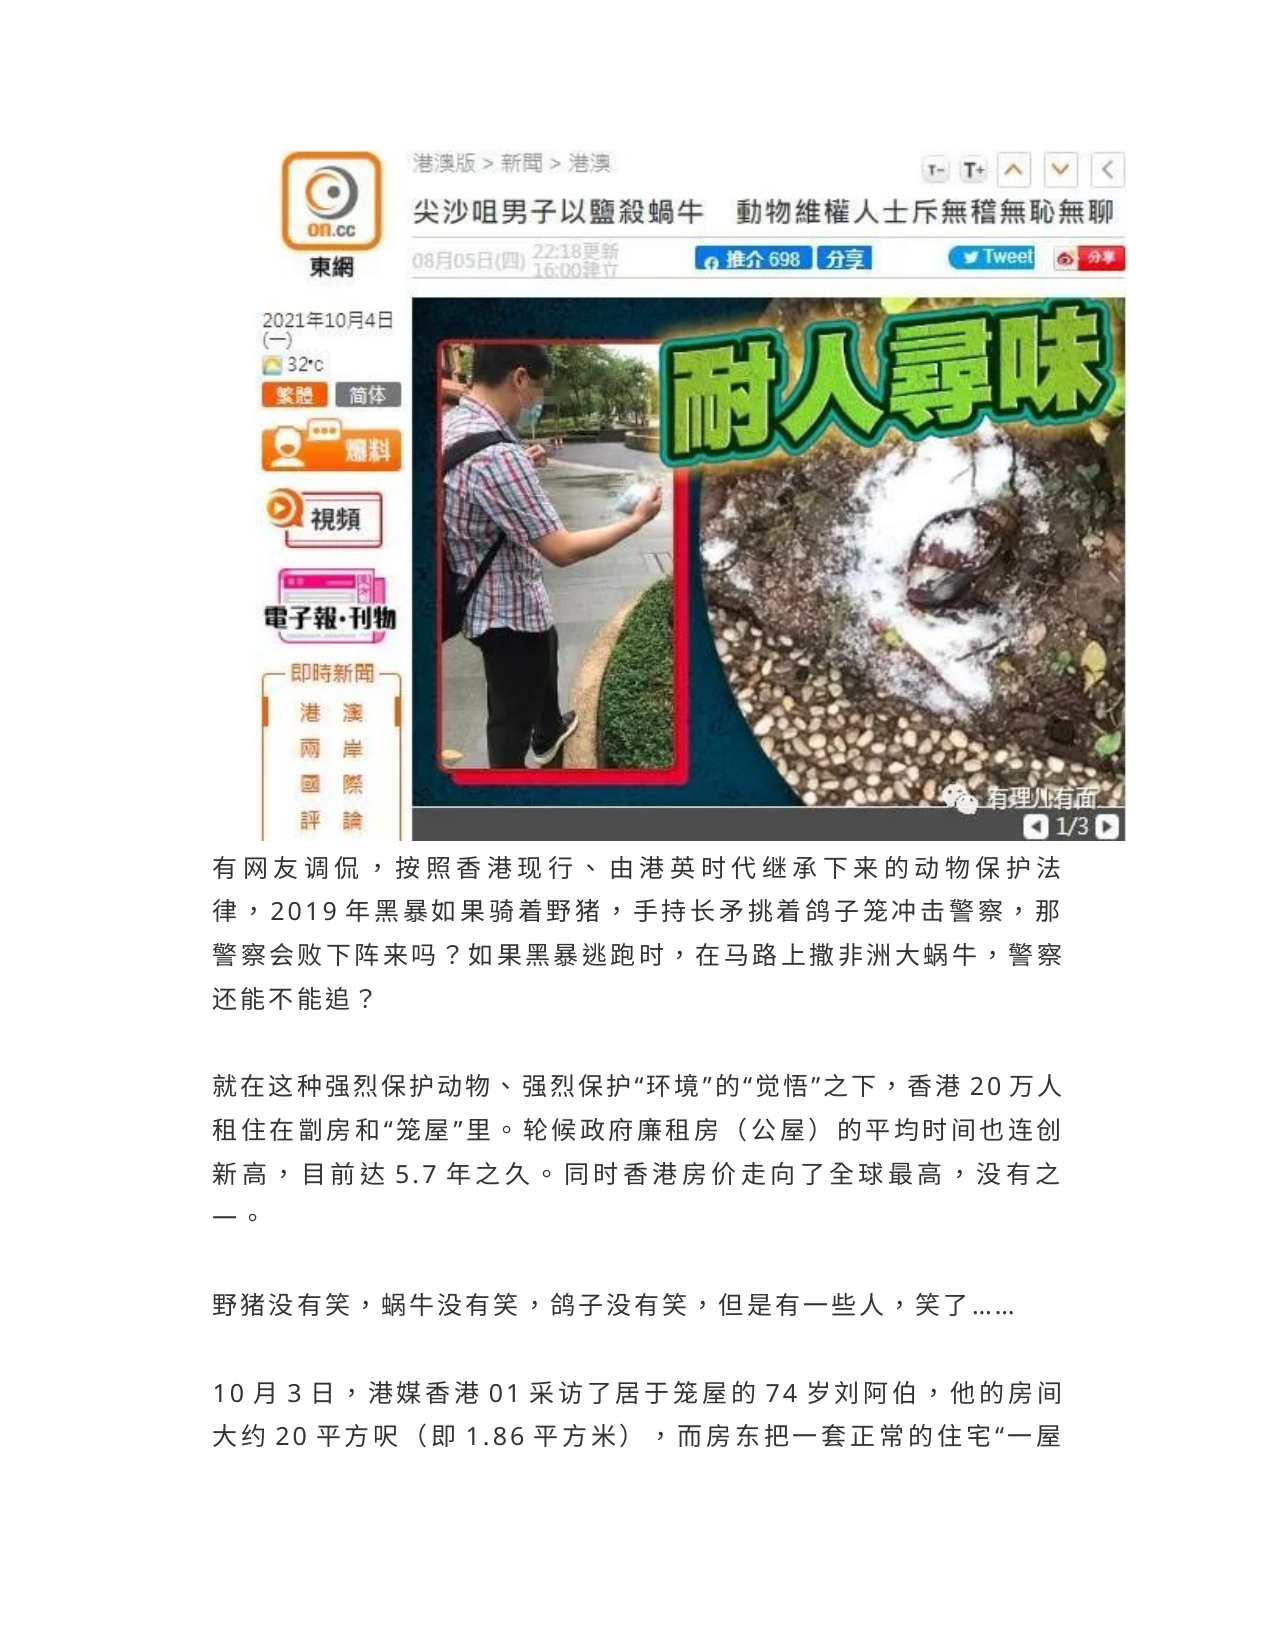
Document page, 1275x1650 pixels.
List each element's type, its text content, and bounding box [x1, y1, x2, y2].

picture [231, 150, 1127, 841]
text 野猪没有笑，蜗牛没有笑，鸽子没有笑，但是有一些人，笑了…… [212, 1278, 1062, 1322]
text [212, 1366, 1062, 1453]
text 就在这种强烈保护动物、强烈保护“环境”的“觉悟”之下，香港20万人租住在劏房和“笼屋”里。轮候政府廉租房（公屋）的平均时间也连创新高，目前达5.7年之久。同时香港房价走向了全球最高，没有之一。 [212, 1059, 1062, 1234]
text 有网友调侃，按照香港现行、由港英时代继承下来的动物保护法律，2019年黑暴如果骑着野猪，手持长矛挑着鸽子笼冲击警察，那警察会败下阵来吗？如果黑暴逃跑时，在马路上撒非洲大蜗牛，警察还能不能追？ [212, 841, 1062, 1016]
